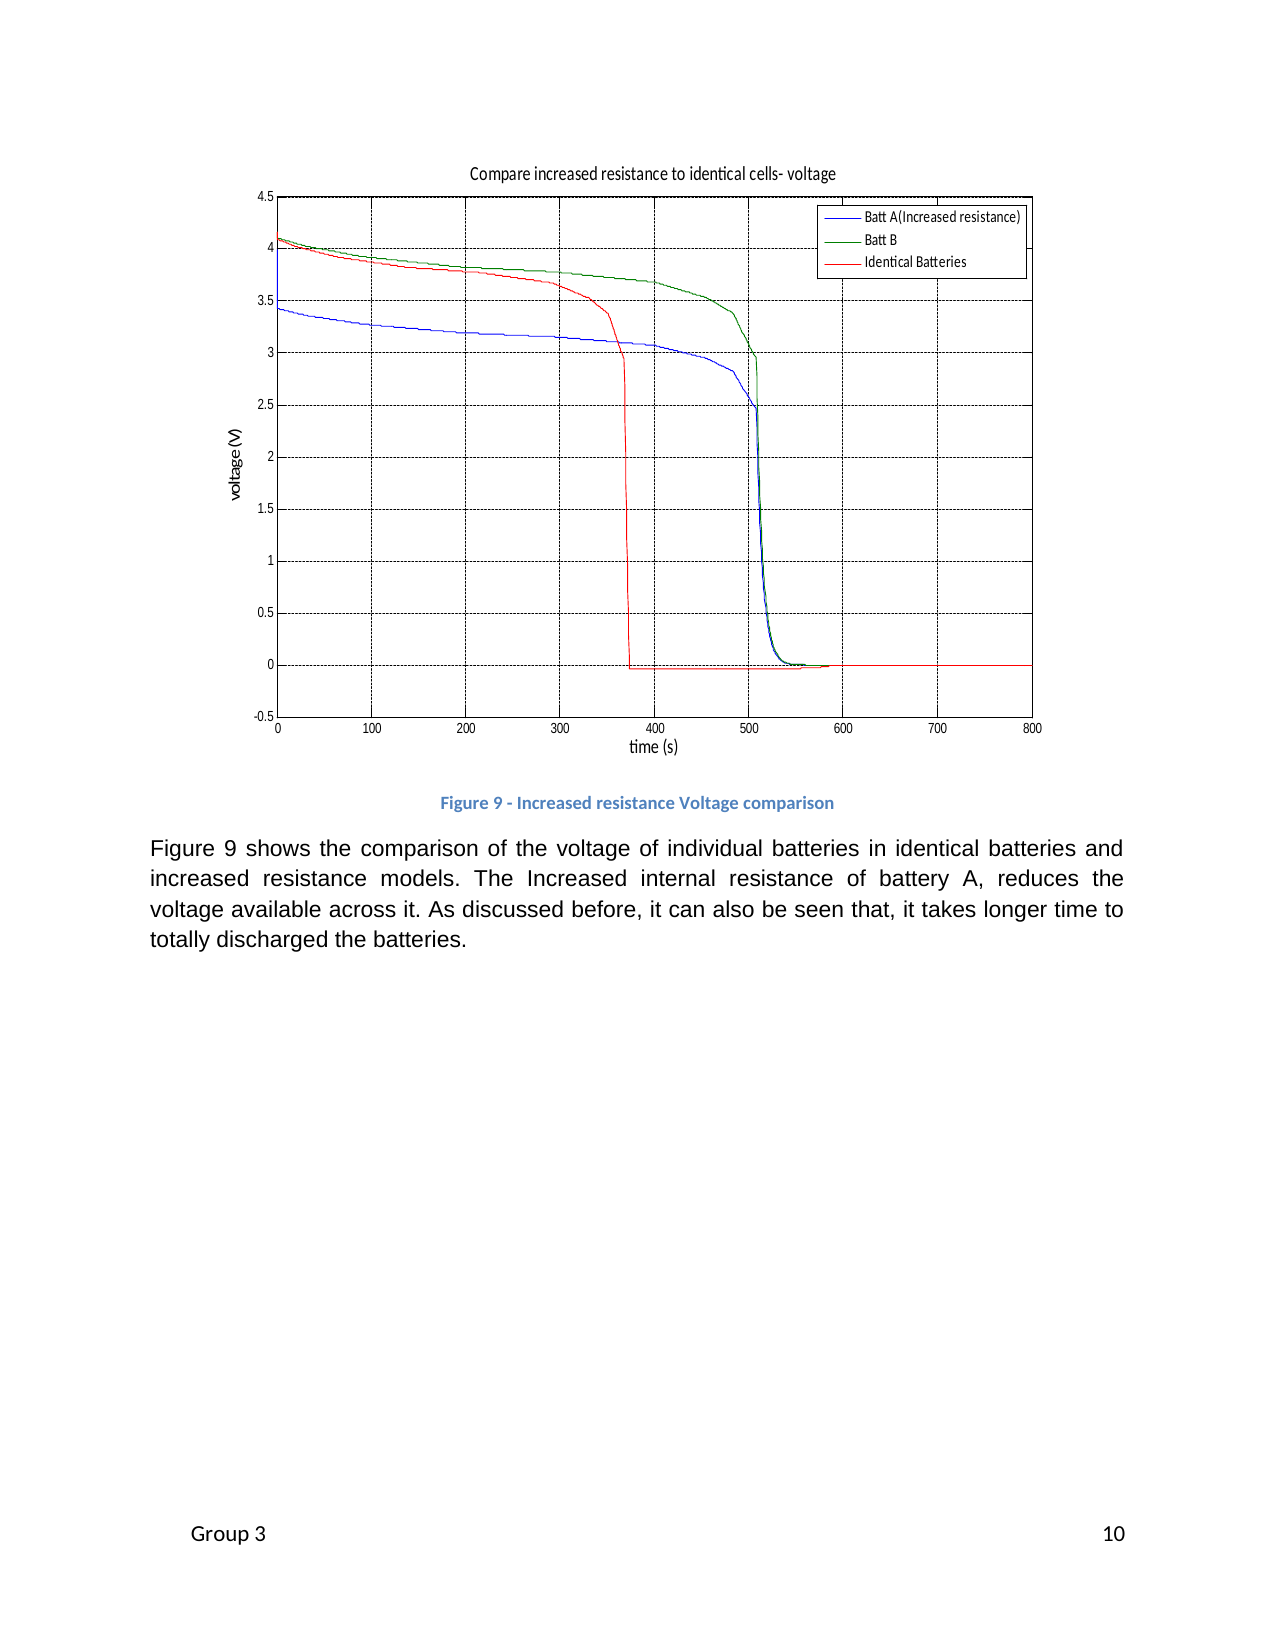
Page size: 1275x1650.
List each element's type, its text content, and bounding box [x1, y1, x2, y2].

text Figure 9 shows the comparison of the voltage of individual batteries in identical batteries and increased resistance models. The Increased internal resistance of battery A, reduces the voltage available across it. As discussed before, it can also be seen that, it takes longer time to totally discharged the batteries. [150, 835, 1125, 952]
text Figure 9 - Increased resistance Voltage comparison [150, 791, 1125, 814]
